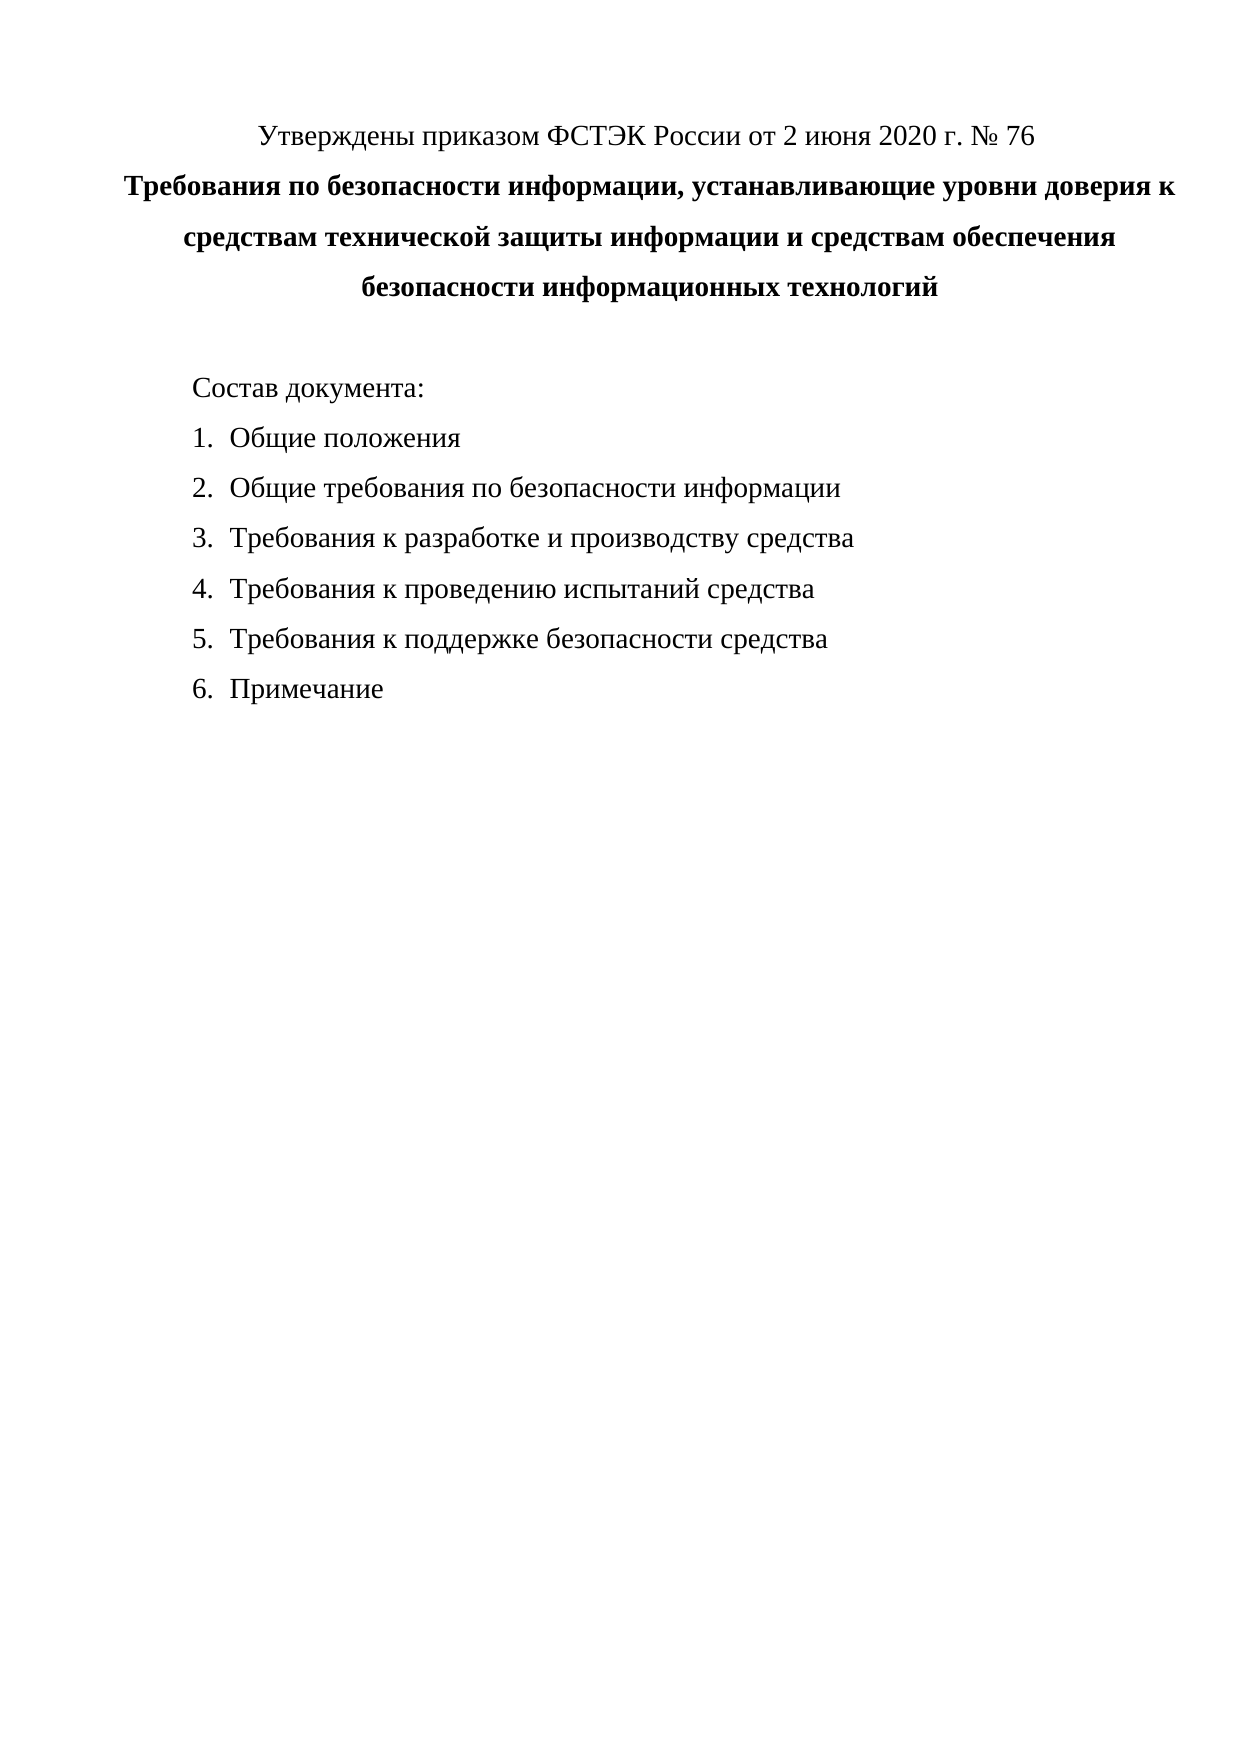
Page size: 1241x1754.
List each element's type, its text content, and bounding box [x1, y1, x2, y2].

list Требования к разработке и производству средства [192, 521, 1181, 554]
list Требования к поддержке безопасности средства [192, 621, 1181, 655]
list Примечание [192, 672, 1181, 705]
list Требования к проведению испытаний средства [192, 571, 1181, 604]
list Общие положения [192, 420, 1181, 453]
list Общие требования по безопасности информации [192, 470, 1181, 504]
text Утверждены приказом ФСТЭК России от 2 июня 2020 г. № 76 Требования по безопасности информации, устанавливающие уровни доверия к средствам технической защиты информации и средствам обеспечения безопасности информационных технологий [118, 118, 1181, 303]
text Состав документа: [118, 370, 1181, 403]
